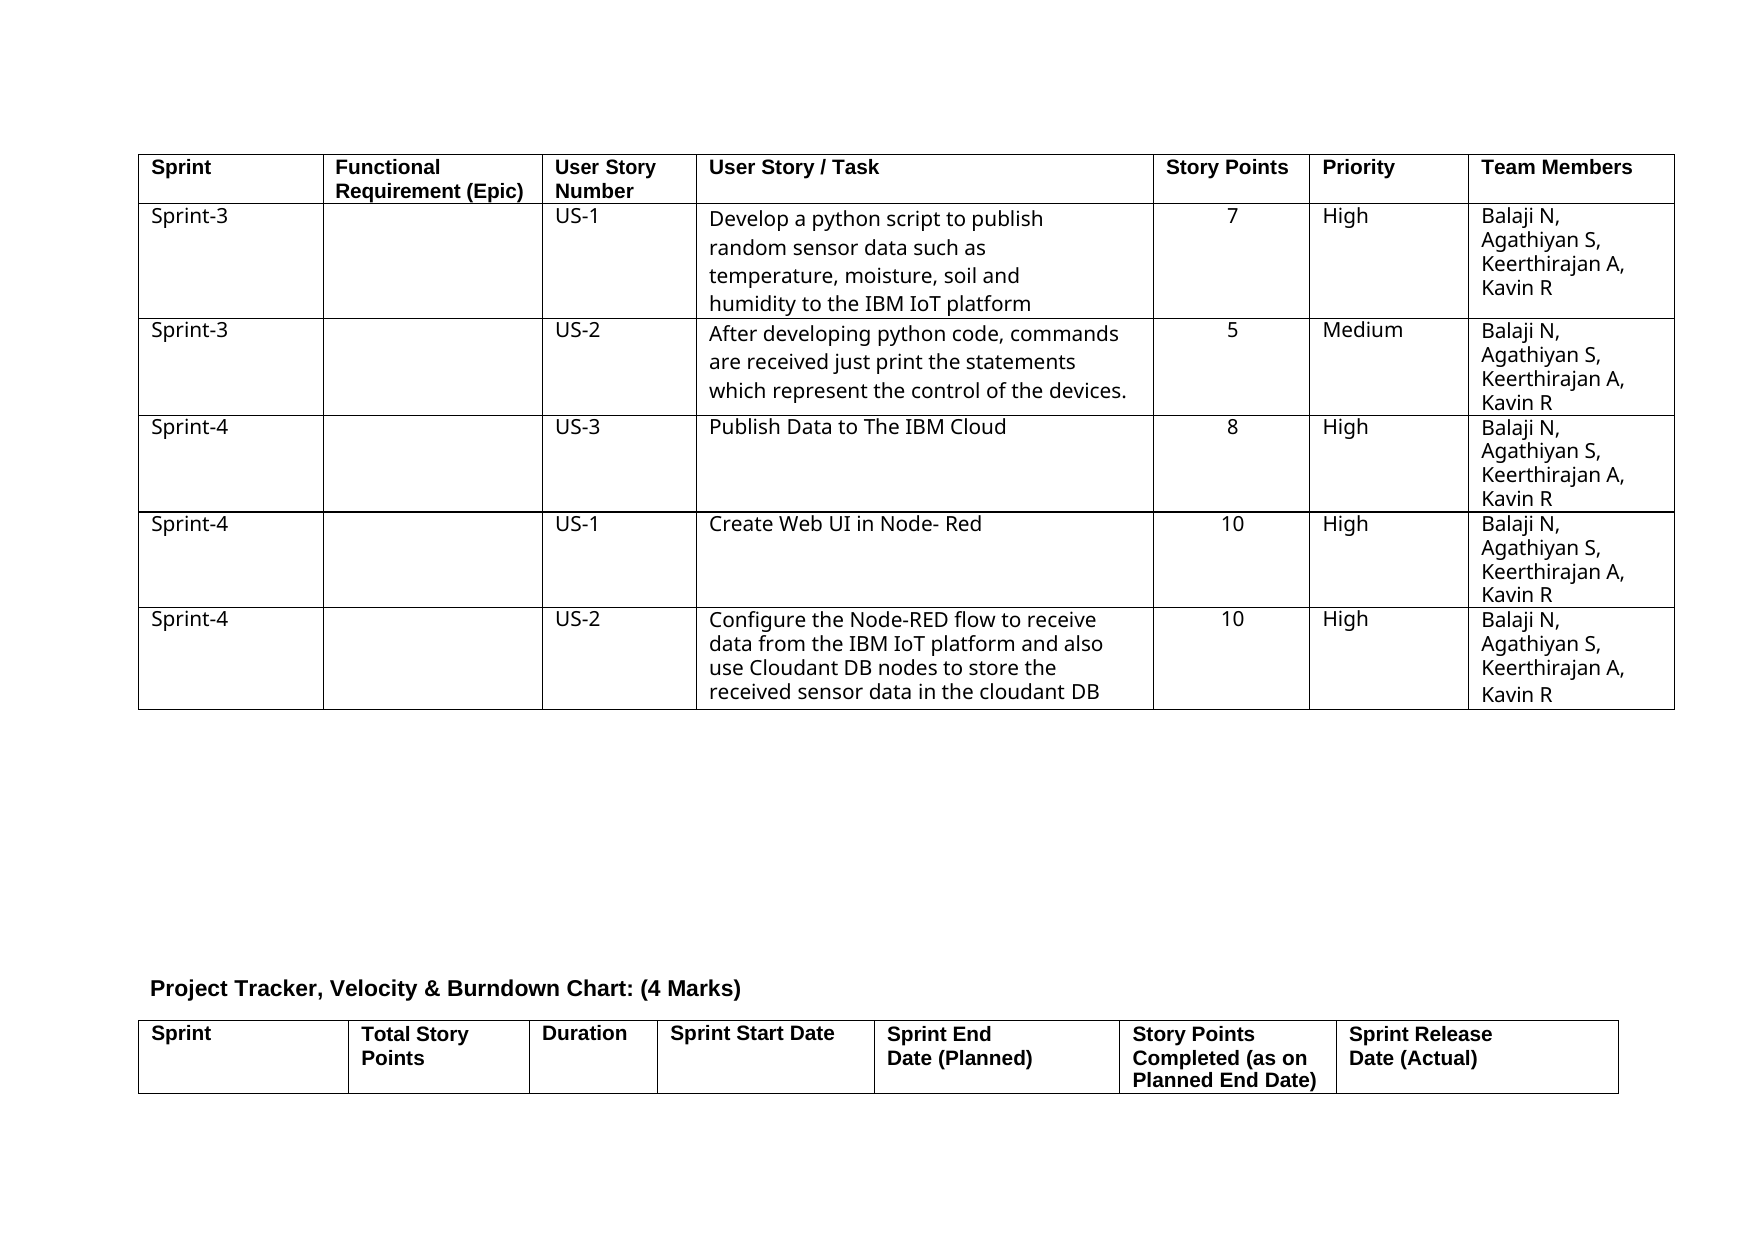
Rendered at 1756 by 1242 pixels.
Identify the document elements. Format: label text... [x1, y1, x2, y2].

table_header Duration [530, 1021, 657, 1092]
table_cell High [1310, 204, 1468, 318]
table_header Sprint Release Date (Actual) [1337, 1021, 1618, 1092]
table_cell US-2 [543, 319, 696, 415]
table_cell US-1 [543, 513, 696, 607]
table_header Sprint Start Date [658, 1021, 874, 1092]
table_header Sprint [139, 155, 323, 203]
table_header Team Members [1469, 155, 1674, 203]
table_cell 8 [1154, 416, 1309, 511]
table_cell Create Web UI in Node- Red [697, 513, 1153, 607]
table_cell High [1310, 513, 1468, 607]
table_cell Sprint-3 [139, 204, 323, 318]
table_cell Balaji N, Agathiyan S, Keerthirajan A, Kavin R [1469, 608, 1674, 708]
table_cell [324, 513, 542, 607]
table_cell 5 [1154, 319, 1309, 415]
table_cell 10 [1154, 513, 1309, 607]
table_header Sprint End Date (Planned) [875, 1021, 1119, 1092]
table_header User Story Number [543, 155, 696, 203]
subtitle Project Tracker, Velocity & Burndown Chart: (4 Marks) [150, 975, 1688, 1002]
table_cell High [1310, 608, 1468, 708]
table_cell Publish Data to The IBM Cloud [697, 416, 1153, 511]
table_header User Story / Task [697, 155, 1153, 203]
table_cell After developing python code, commands are received just print the statements which represent the control of the devices. [697, 319, 1153, 415]
table_header Sprint [139, 1021, 348, 1092]
table_cell Sprint-4 [139, 608, 323, 708]
table_cell [324, 319, 542, 415]
table_cell Sprint-4 [139, 416, 323, 511]
table_header Functional Requirement (Epic) [324, 155, 542, 203]
table_header Priority [1310, 155, 1468, 203]
table_cell Configure the Node-RED flow to receive data from the IBM IoT platform and also use Cloudant DB nodes to store the received sensor data in the cloudant DB [697, 608, 1153, 708]
table_cell Balaji N, Agathiyan S, Keerthirajan A, Kavin R [1469, 513, 1674, 607]
table_cell Balaji N, Agathiyan S, Keerthirajan A, Kavin R [1469, 319, 1674, 415]
table_cell US-3 [543, 416, 696, 511]
table_cell Balaji N, Agathiyan S, Keerthirajan A, Kavin R [1469, 416, 1674, 511]
table_cell High [1310, 416, 1468, 511]
table_cell US-1 [543, 204, 696, 318]
table_cell 10 [1154, 608, 1309, 708]
table_cell [324, 608, 542, 708]
table_cell [324, 416, 542, 511]
table_cell Develop a python script to publish random sensor data such as temperature, moisture, soil and humidity to the IBM IoT platform [697, 204, 1153, 318]
table_cell Sprint-3 [139, 319, 323, 415]
table_cell Sprint-4 [139, 513, 323, 607]
table_header Story Points Completed (as on Planned End Date) [1120, 1021, 1336, 1092]
table_cell [324, 204, 542, 318]
table_cell US-2 [543, 608, 696, 708]
table_cell Balaji N, Agathiyan S, Keerthirajan A, Kavin R [1469, 204, 1674, 318]
table_header Story Points [1154, 155, 1309, 203]
table_cell Medium [1310, 319, 1468, 415]
table_header Total Story Points [349, 1021, 529, 1092]
table_cell 7 [1154, 204, 1309, 318]
